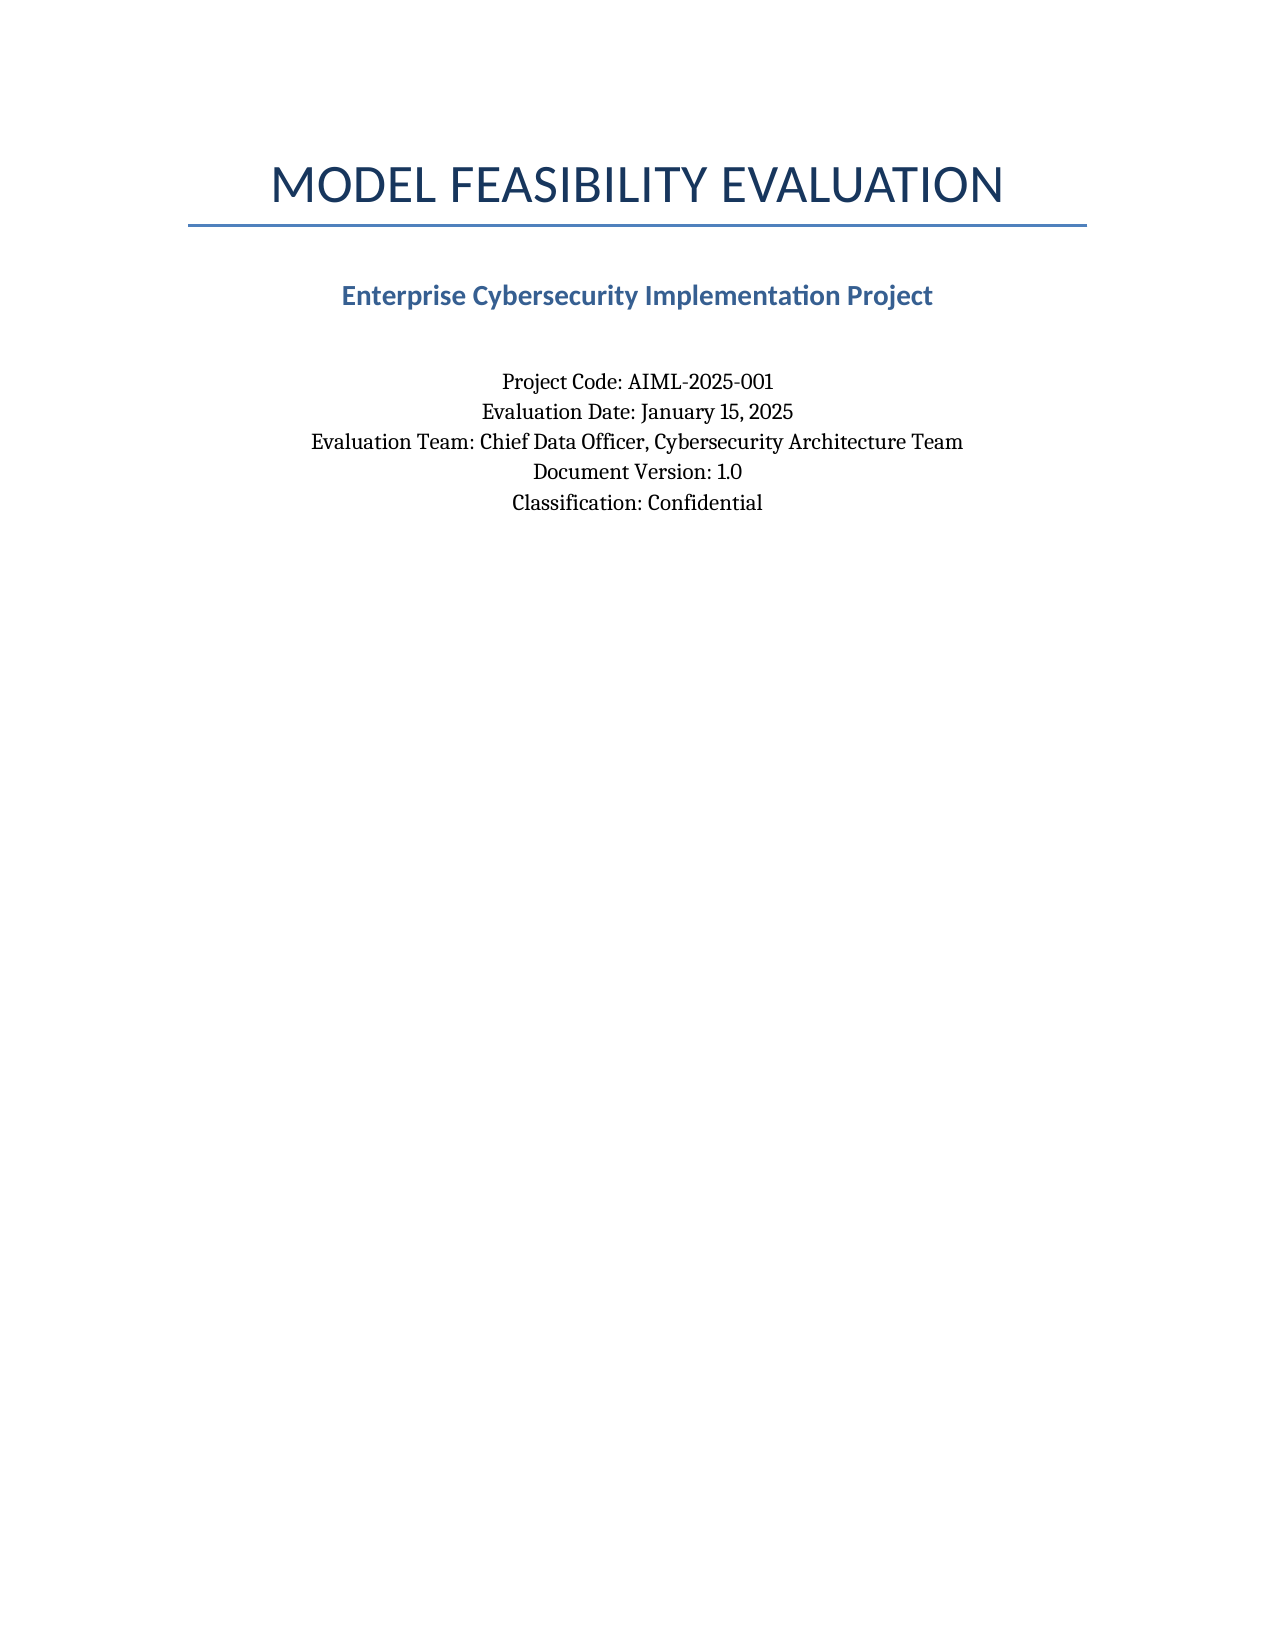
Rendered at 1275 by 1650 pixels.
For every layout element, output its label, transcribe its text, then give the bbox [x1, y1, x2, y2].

title MODEL FEASIBILITY EVALUATION [187, 150, 1087, 227]
text Project Code: AIML-2025-001 Evaluation Date: January 15, 2025 Evaluation Team: Chief Data Officer, Cybersecurity Architecture Team Document Version: 1.0 Classification: Confidential [187, 368, 1087, 516]
subtitle Enterprise Cybersecurity Implementation Project [187, 277, 1087, 312]
